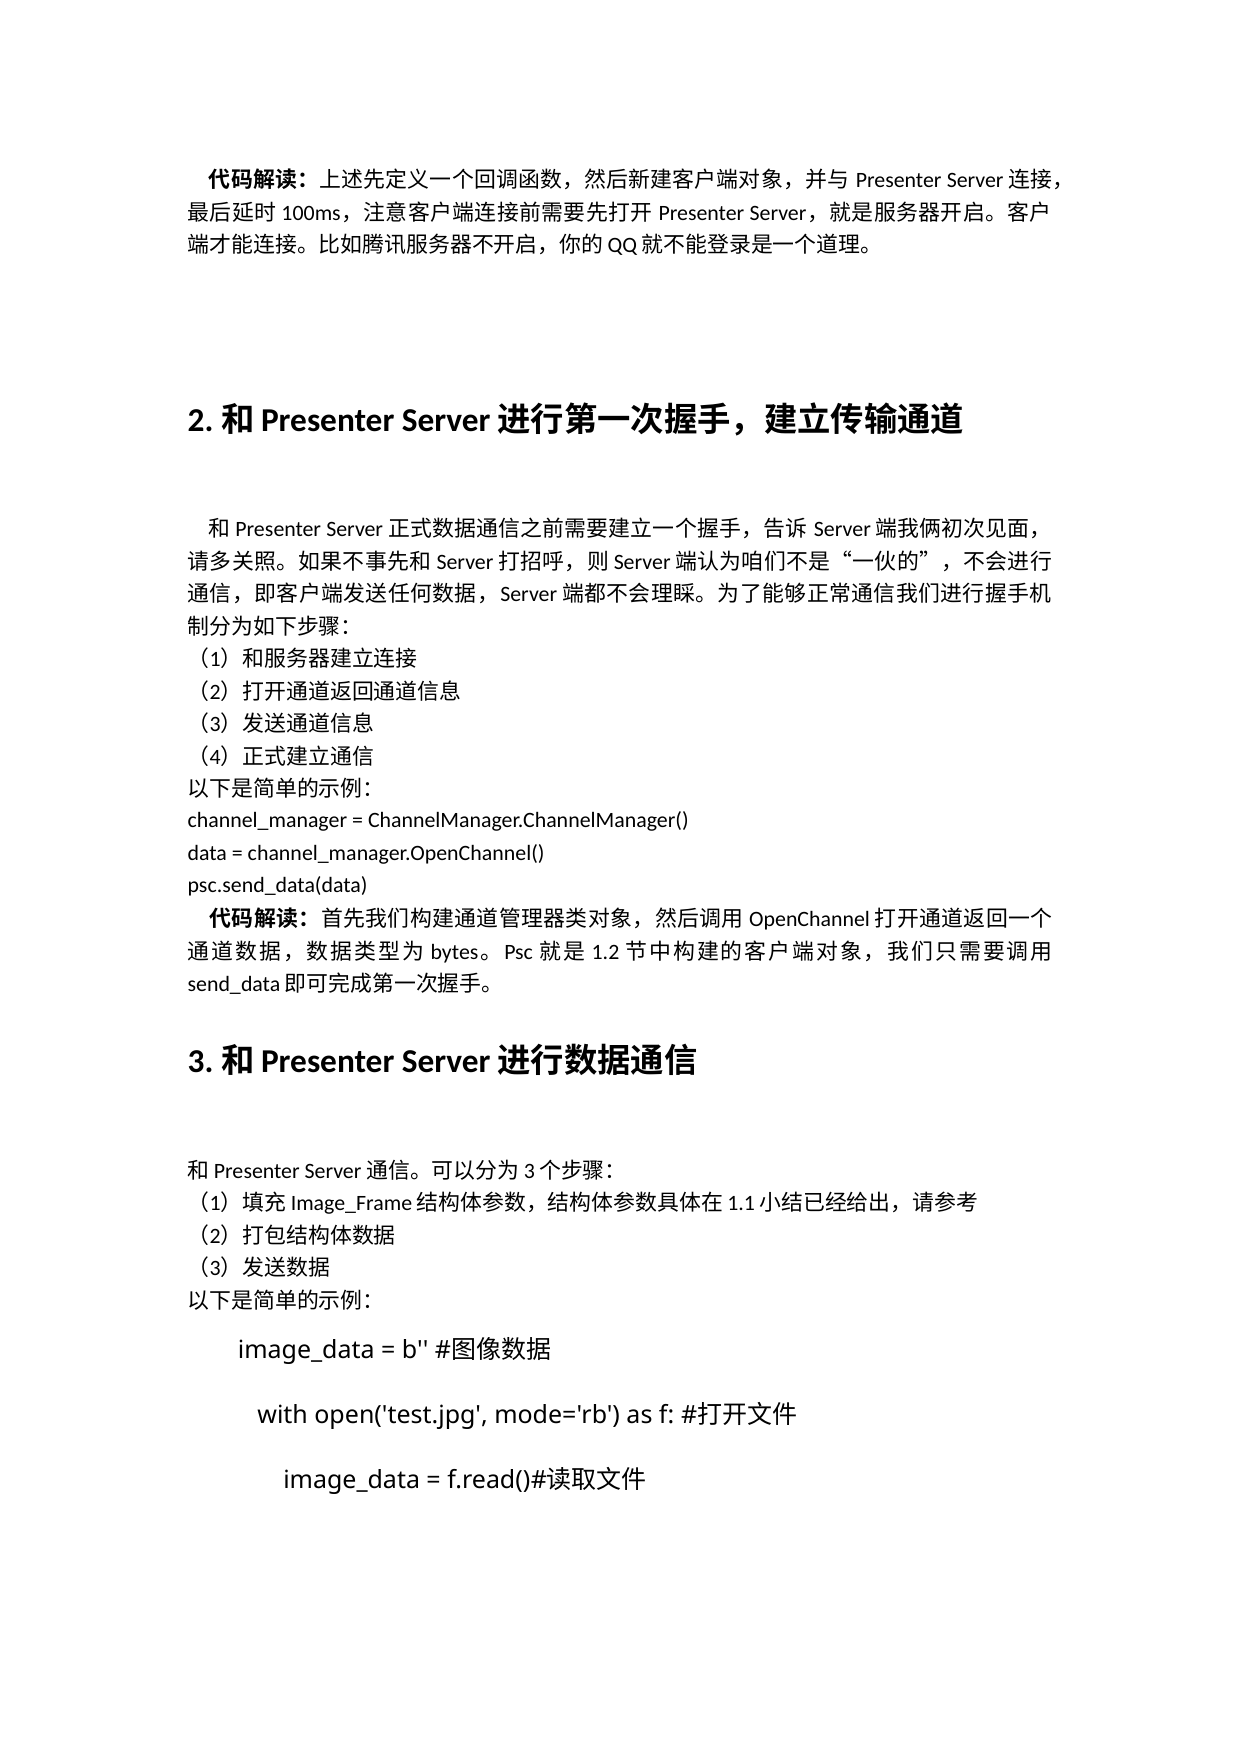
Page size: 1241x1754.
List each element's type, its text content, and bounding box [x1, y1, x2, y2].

text （2）打开通道返回通道信息 [187, 673, 1053, 706]
list 以下是简单的示例： [187, 1282, 1053, 1315]
list 打包结构体数据 （3）发送数据 [187, 1217, 1053, 1282]
list 填充Image_Frame结构体参数，结构体参数具体在1.1小结已经给出，请参考 [187, 1185, 1053, 1217]
subtitle 和Presenter Server进行第一次握手，建立传输通道 [187, 384, 1053, 449]
text 以下是简单的示例： [187, 771, 1053, 803]
subtitle 和Presenter Server进行数据通信 [187, 1025, 1053, 1090]
text （3）发送通道信息 [187, 706, 1053, 738]
text 和Presenter Server通信。可以分为3个步骤： [187, 1152, 1053, 1185]
text 代码解读：上述先定义一个回调函数，然后新建客户端对象，并与Presenter Server连接，最后延时100ms，注意客户端连接前需要先打开Presenter Server，就是服务器开启。客户端才能连接。比如腾讯服务器不开启，你的QQ就不能登录是一个道理。 [187, 162, 1053, 259]
list image_data = b'' #图像数据 [187, 1315, 1053, 1380]
list with open('test.jpg', mode='rb') as f: #打开文件 [187, 1380, 1053, 1445]
list image_data = f.read()#读取文件 [187, 1445, 1053, 1510]
text （4）正式建立通信 [187, 738, 1053, 771]
text 代码解读：首先我们构建通道管理器类对象，然后调用OpenChannel打开通道返回一个通道数据，数据类型为bytes。Psc就是1.2节中构建的客户端对象，我们只需要调用send_data即可完成第一次握手。 [187, 901, 1053, 998]
text psc.send_data(data) [187, 868, 1053, 901]
text data = channel_manager.OpenChannel() [187, 836, 1053, 868]
text 和Presenter Server正式数据通信之前需要建立一个握手，告诉Server端我俩初次见面，请多关照。如果不事先和Server打招呼，则Server端认为咱们不是“一伙的”，不会进行通信，即客户端发送任何数据，Server端都不会理睬。为了能够正常通信我们进行握手机制分为如下步骤： [187, 511, 1053, 641]
text （1）和服务器建立连接 [187, 641, 1053, 673]
text channel_manager = ChannelManager.ChannelManager() [187, 803, 1053, 836]
